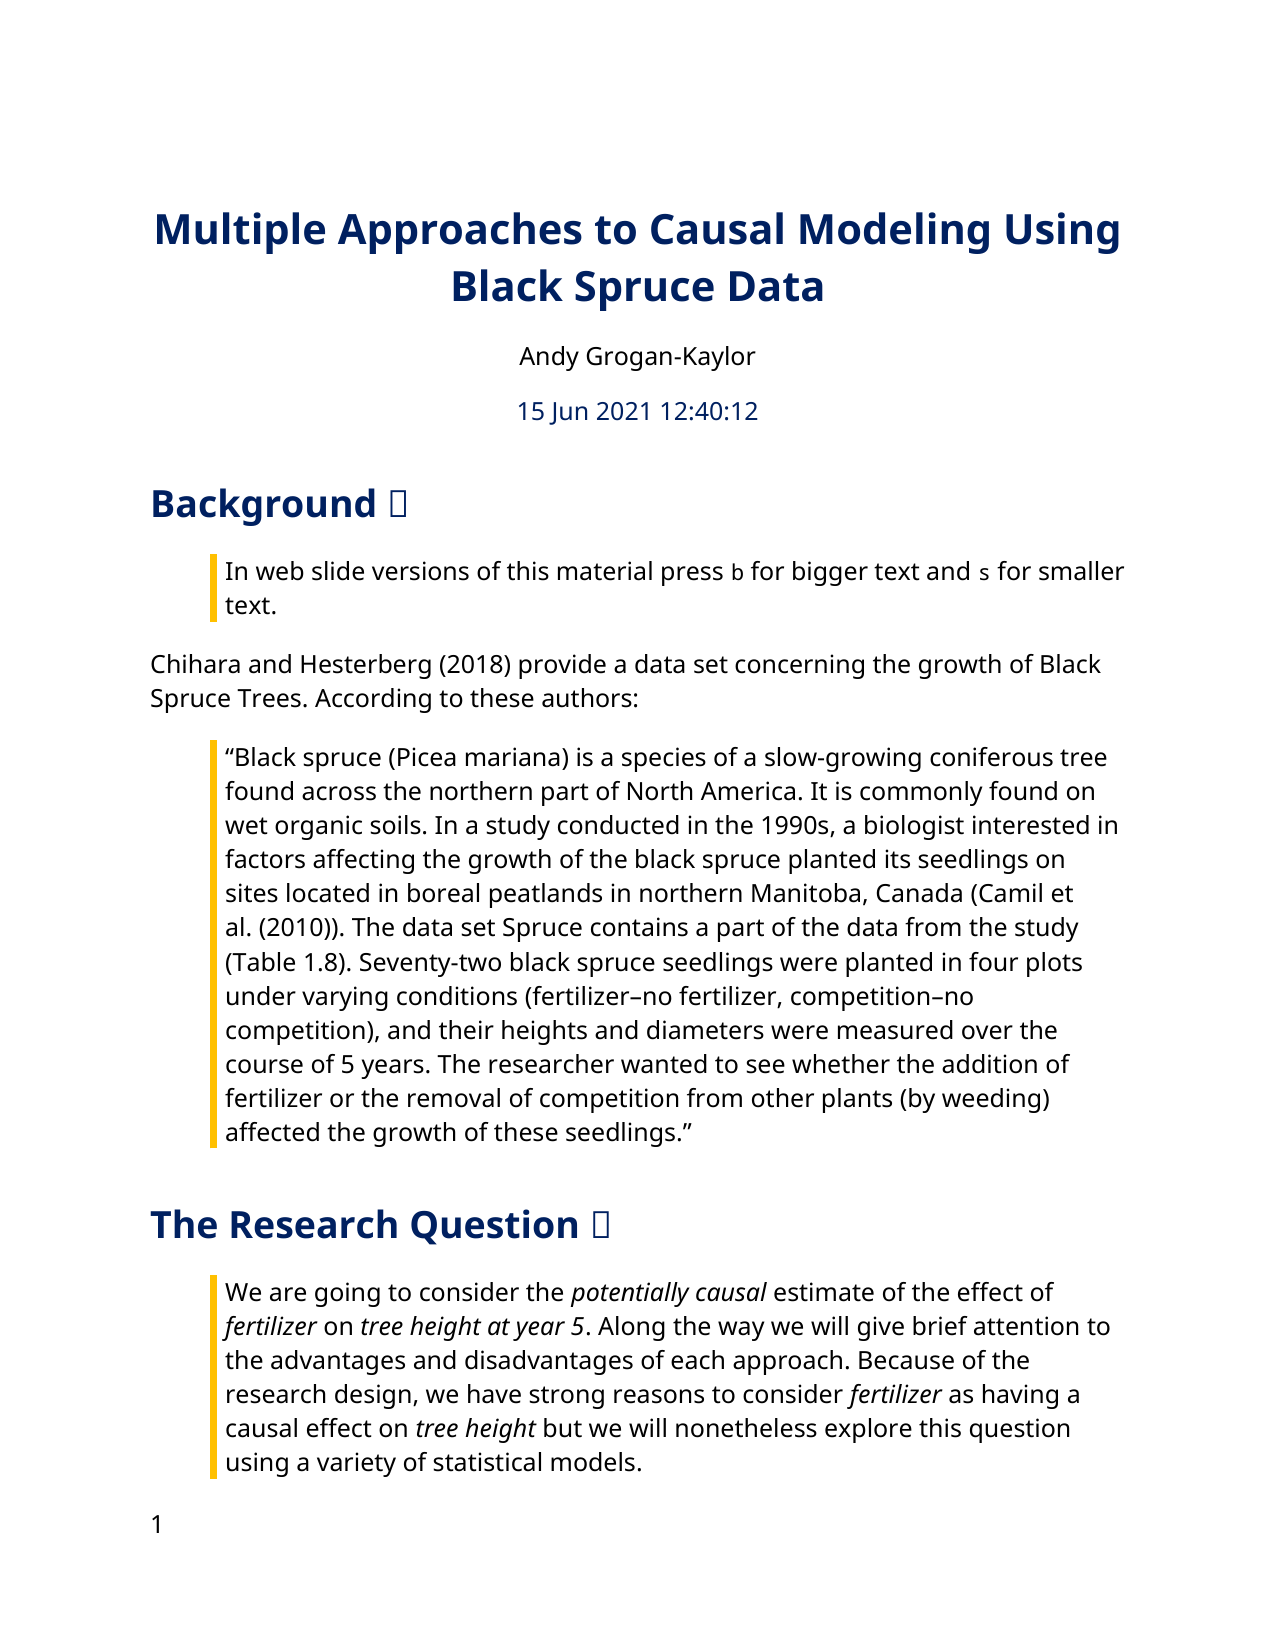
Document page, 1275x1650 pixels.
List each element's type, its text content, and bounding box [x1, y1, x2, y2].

text Chihara and Hesterberg (2018) provide a data set concerning the growth of Black Spruce Trees. According to these authors: [150, 647, 1125, 715]
subtitle Background 🌲 [150, 477, 1125, 528]
text “Black spruce (Picea mariana) is a species of a slow-growing coniferous tree found across the northern part of North America. It is commonly found on wet organic soils. In a study conducted in the 1990s, a biologist interested in factors affecting the growth of the black spruce planted its seedlings on sites located in boreal peatlands in northern Manitoba, Canada (Camil et al. (2010)). The data set Spruce contains a part of the data from the study (Table 1.8). Seventy-two black spruce seedlings were planted in four plots under varying conditions (fertilizer–no fertilizer, competition–no competition), and their heights and diameters were measured over the course of 5 years. The researcher wanted to see whether the addition of fertilizer or the removal of competition from other plants (by weeding) affected the growth of these seedlings.” [217, 740, 1125, 1148]
text We are going to consider the potentially causal estimate of the effect of fertilizer on tree height at year 5. Along the way we will give brief attention to the advantages and disadvantages of each approach. Because of the research design, we have strong reasons to consider fertilizer as having a causal effect on tree height but we will nonetheless explore this question using a variety of statistical models. [210, 1274, 1125, 1479]
title Multiple Approaches to Causal Modeling Using Black Spruce Data [150, 200, 1125, 313]
text 15 Jun 2021 12:40:12 [150, 393, 1125, 427]
subtitle The Research Question 🌲 [150, 1198, 1125, 1249]
text In web slide versions of this material press b for bigger text and s for smaller text. [210, 553, 1125, 622]
text Andy Grogan-Kaylor [150, 338, 1125, 373]
